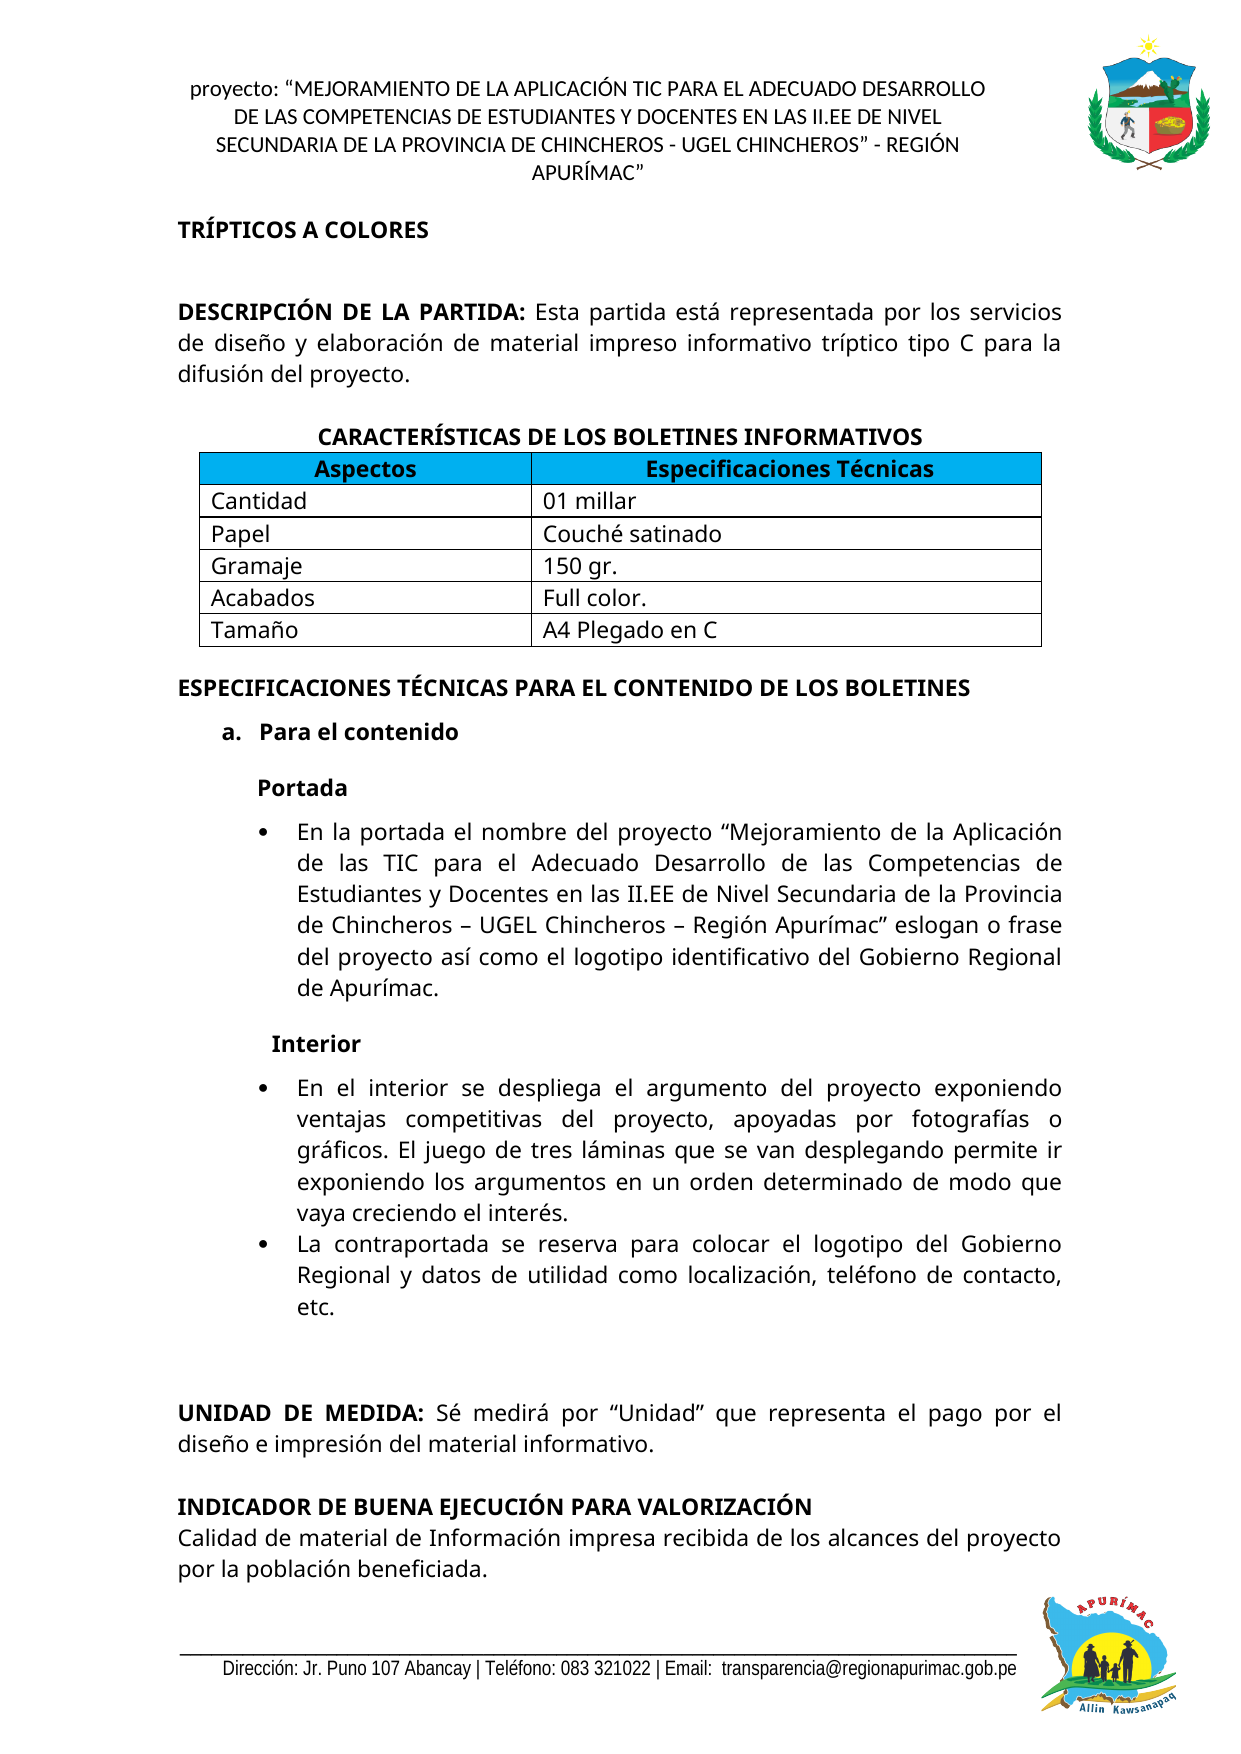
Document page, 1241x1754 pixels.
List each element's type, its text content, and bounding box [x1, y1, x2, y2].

list La contraportada se reserva para colocar el logotipo del Gobierno Regional y datos de utilidad como localización, teléfono de contacto, etc. [259, 1228, 1063, 1322]
text UNIDAD DE MEDIDA: Sé medirá por “Unidad” que representa el pago por el diseño e impresión del material informativo. [177, 1397, 1063, 1459]
table_cell Gramaje [200, 550, 531, 581]
text Calidad de material de Información impresa recibida de los alcances del proyecto por la población beneficiada. [177, 1522, 1063, 1584]
text INDICADOR DE BUENA EJECUCIÓN PARA VALORIZACIÓN [177, 1490, 1063, 1522]
text ESPECIFICACIONES TÉCNICAS PARA EL CONTENIDO DE LOS BOLETINES [177, 672, 1063, 703]
picture [1087, 33, 1210, 176]
table_cell Acabados [200, 582, 531, 613]
picture [1041, 1596, 1177, 1714]
list En la portada el nombre del proyecto “Mejoramiento de la Aplicación de las TIC para el Adecuado Desarrollo de las Competencias de Estudiantes y Docentes en las II.EE de Nivel Secundaria de la Provincia de Chincheros – UGEL Chincheros – Región Apurímac” eslogan o frase del proyecto así como el logotipo identificativo del Gobierno Regional de Apurímac. [259, 815, 1063, 1003]
text Portada [177, 772, 1063, 803]
table_cell 01 millar [532, 485, 1041, 516]
table_header Aspectos [200, 453, 531, 484]
table_cell Cantidad [200, 485, 531, 516]
table_header Especificaciones Técnicas [532, 453, 1041, 484]
table_cell Full color. [532, 582, 1041, 613]
list En el interior se despliega el argumento del proyecto exponiendo ventajas competitivas del proyecto, apoyadas por fotografías o gráficos. El juego de tres láminas que se van desplegando permite ir exponiendo los argumentos en un orden determinado de modo que vaya creciendo el interés. [259, 1072, 1063, 1228]
table_cell A4 Plegado en C [532, 614, 1041, 646]
table_cell Tamaño [200, 614, 531, 646]
list Para el contenido [221, 715, 1063, 747]
text Interior [266, 1028, 1063, 1059]
table_cell Couché satinado [532, 518, 1041, 549]
table_cell 150 gr. [532, 550, 1041, 581]
table_cell Papel [200, 518, 531, 549]
text DESCRIPCIÓN DE LA PARTIDA: Esta partida está representada por los servicios de diseño y elaboración de material impreso informativo tríptico tipo C para la difusión del proyecto. [177, 296, 1063, 389]
text CARACTERÍSTICAS DE LOS BOLETINES INFORMATIVOS [177, 421, 1063, 452]
text TRÍPTICOS A COLORES [177, 214, 1063, 245]
